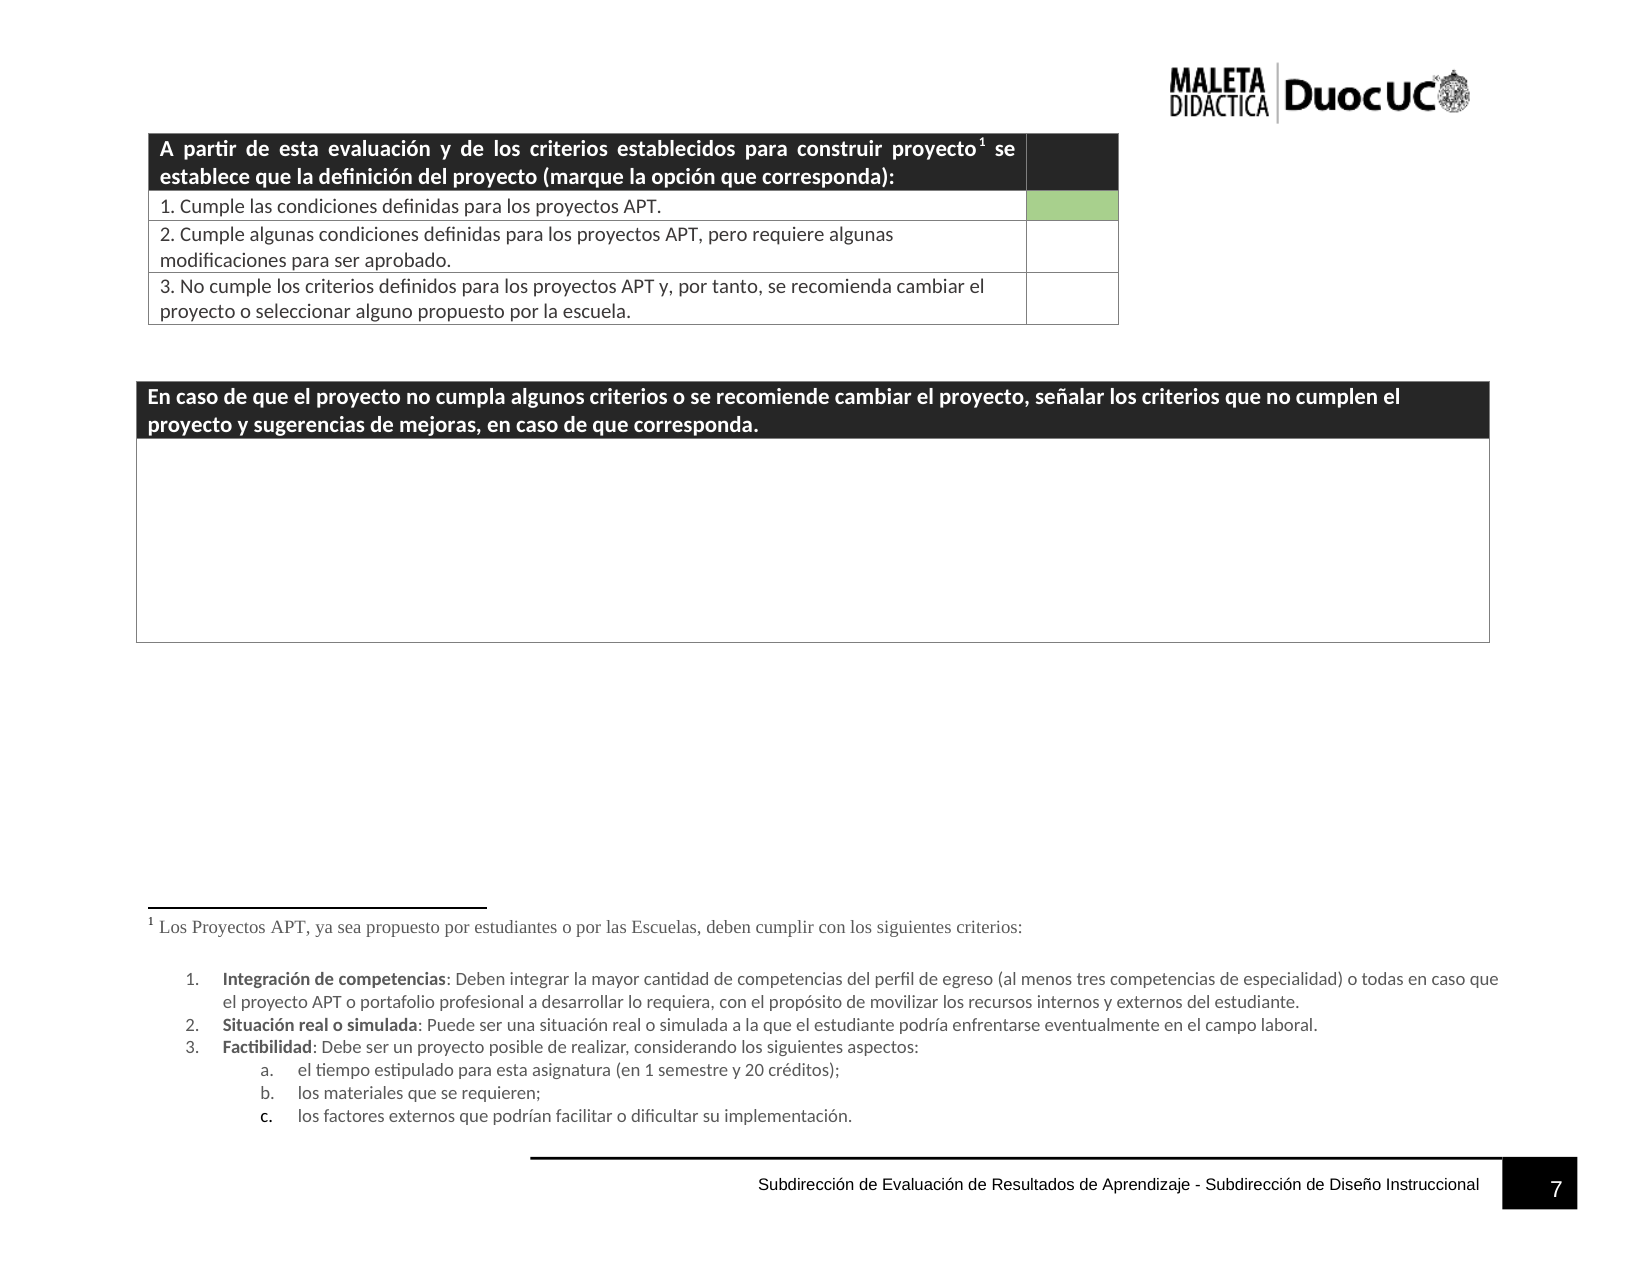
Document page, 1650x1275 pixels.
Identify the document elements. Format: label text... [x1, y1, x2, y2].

table_cell A partir de esta evaluación y de los criterios establecidos para construir proyecto se establece que la definición del proyecto (marque la opción que corresponda): [149, 134, 1026, 190]
table_cell [1027, 191, 1118, 220]
table_cell [137, 439, 1489, 642]
table_cell 3. No cumple los criterios definidos para los proyectos APT y, por tanto, se recomienda cambiar el proyecto o seleccionar alguno propuesto por la escuela. [149, 273, 1026, 324]
table_cell [1027, 221, 1118, 272]
picture [1162, 54, 1478, 130]
table_cell [1027, 134, 1118, 190]
table_cell 1. Cumple las condiciones definidas para los proyectos APT. [149, 191, 1026, 220]
table_cell [1027, 273, 1118, 324]
table_header En caso de que el proyecto no cumpla algunos criterios o se recomiende cambiar el proyecto, señalar los criterios que no cumplen el proyecto y sugerencias de mejoras, en caso de que corresponda. [137, 382, 1489, 438]
table_cell 2. Cumple algunas condiciones definidas para los proyectos APT, pero requiere algunas modificaciones para ser aprobado. [149, 221, 1026, 272]
